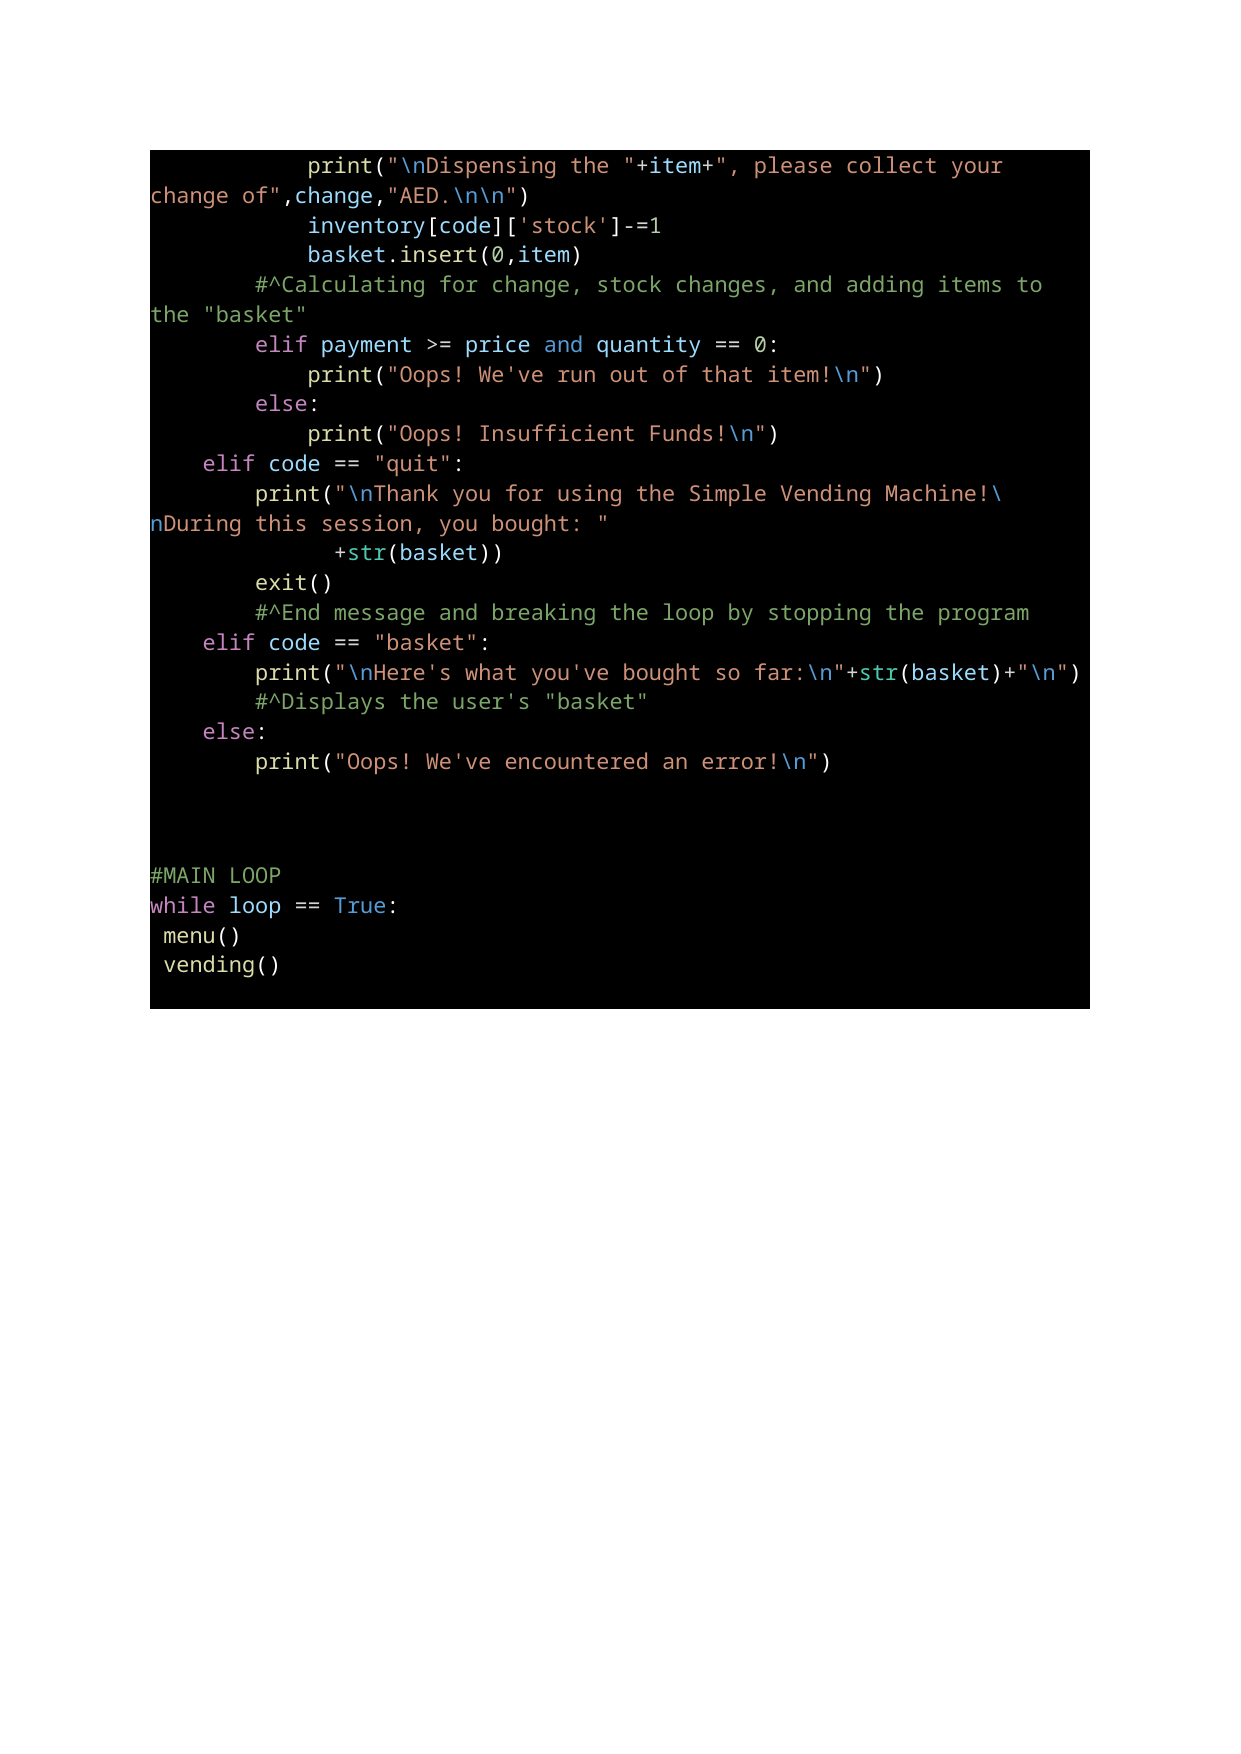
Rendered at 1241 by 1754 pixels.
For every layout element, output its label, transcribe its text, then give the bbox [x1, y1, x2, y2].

text while loop == True: [150, 890, 1090, 920]
text #^Displays the user's "basket" [150, 686, 1090, 716]
text inventory[code]['stock']-=1 [150, 209, 1090, 239]
text elif payment >= price and quantity == 0: [150, 329, 1090, 358]
text #MAIN LOOP [150, 860, 1090, 890]
text print("\nHere's what you've bought so far:\n"+str(basket)+"\n") [150, 656, 1090, 686]
text menu() [150, 920, 1090, 949]
text #^End message and breaking the loop by stopping the program [150, 597, 1090, 627]
text print("\nDispensing the "+item+", please collect your change of",change,"AED.\n\n") [150, 150, 1090, 209]
text +str(basket)) [150, 537, 1090, 567]
text print("\nThank you for using the Simple Vending Machine!\nDuring this session, you bought: " [150, 478, 1090, 537]
text print("Oops! Insufficient Funds!\n") [150, 418, 1090, 448]
text basket.insert(0,item) [150, 239, 1090, 269]
text else: [150, 716, 1090, 746]
text else: [150, 388, 1090, 418]
text vending() [150, 949, 1090, 979]
text print("Oops! We've encountered an error!\n") [150, 746, 1090, 776]
text elif code == "basket": [150, 627, 1090, 656]
text #^Calculating for change, stock changes, and adding items to the "basket" [150, 269, 1090, 329]
text exit() [150, 567, 1090, 597]
text print("Oops! We've run out of that item!\n") [150, 358, 1090, 388]
text elif code == "quit": [150, 448, 1090, 478]
